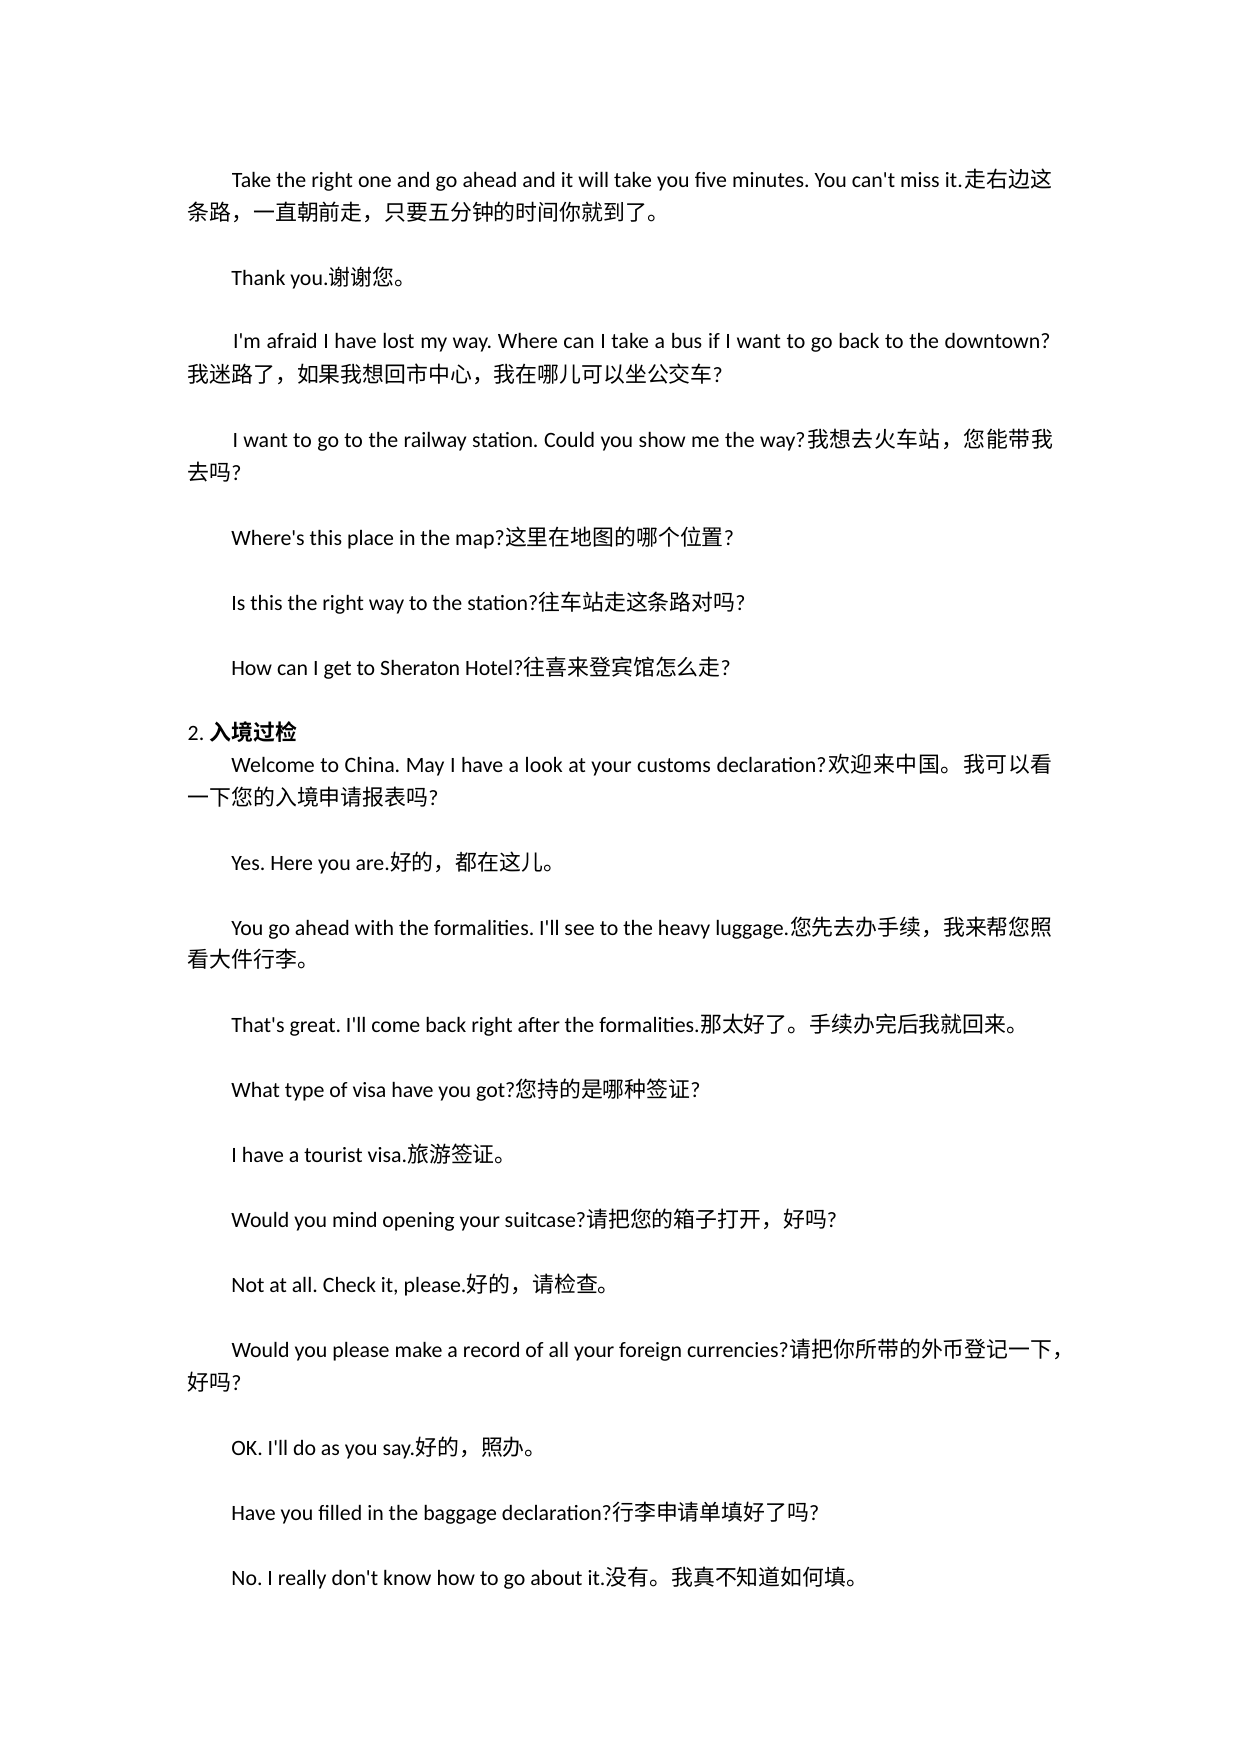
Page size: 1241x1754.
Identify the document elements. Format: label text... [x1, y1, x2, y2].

text Would you mind opening your suitcase?请把您的箱子打开，好吗? [187, 1202, 1053, 1234]
text Thank you.谢谢您。 [187, 259, 1053, 292]
text Not at all. Check it, please.好的，请检查。 [187, 1267, 1053, 1299]
text What type of visa have you got?您持的是哪种签证? [187, 1072, 1053, 1104]
text You go ahead with the formalities. I'll see to the heavy luggage.您先去办手续，我来帮您照看大件行李。 [187, 909, 1053, 974]
text How can I get to Sheraton Hotel?往喜来登宾馆怎么走? [187, 649, 1053, 682]
text OK. I'll do as you say.好的，照办。 [187, 1429, 1053, 1462]
text Is this the right way to the station?往车站走这条路对吗? [187, 584, 1053, 617]
text I want to go to the railway station. Could you show me the way?我想去火车站，您能带我去吗? [187, 422, 1053, 487]
text That's great. I'll come back right after the formalities.那太好了。手续办完后我就回来。 [187, 1007, 1053, 1039]
text Have you filled in the baggage declaration?行李申请单填好了吗? [187, 1494, 1053, 1527]
text Yes. Here you are.好的，都在这儿。 [187, 844, 1053, 877]
text Where's this place in the map?这里在地图的哪个位置? [187, 519, 1053, 552]
text Welcome to China. May I have a look at your customs declaration?欢迎来中国。我可以看一下您的入境申请报表吗? [187, 747, 1053, 812]
text I have a tourist visa.旅游签证。 [187, 1137, 1053, 1169]
text Take the right one and go ahead and it will take you five minutes. You can't miss it.走右边这条路，一直朝前走，只要五分钟的时间你就到了。 [187, 162, 1053, 227]
list 入境过检 [187, 714, 1053, 747]
text Would you please make a record of all your foreign currencies?请把你所带的外币登记一下，好吗? [187, 1332, 1053, 1397]
text No. I really don't know how to go about it.没有。我真不知道如何填。 [187, 1559, 1053, 1592]
text I'm afraid I have lost my way. Where can I take a bus if I want to go back to the downtown?我迷路了，如果我想回市中心，我在哪儿可以坐公交车? [187, 324, 1053, 389]
